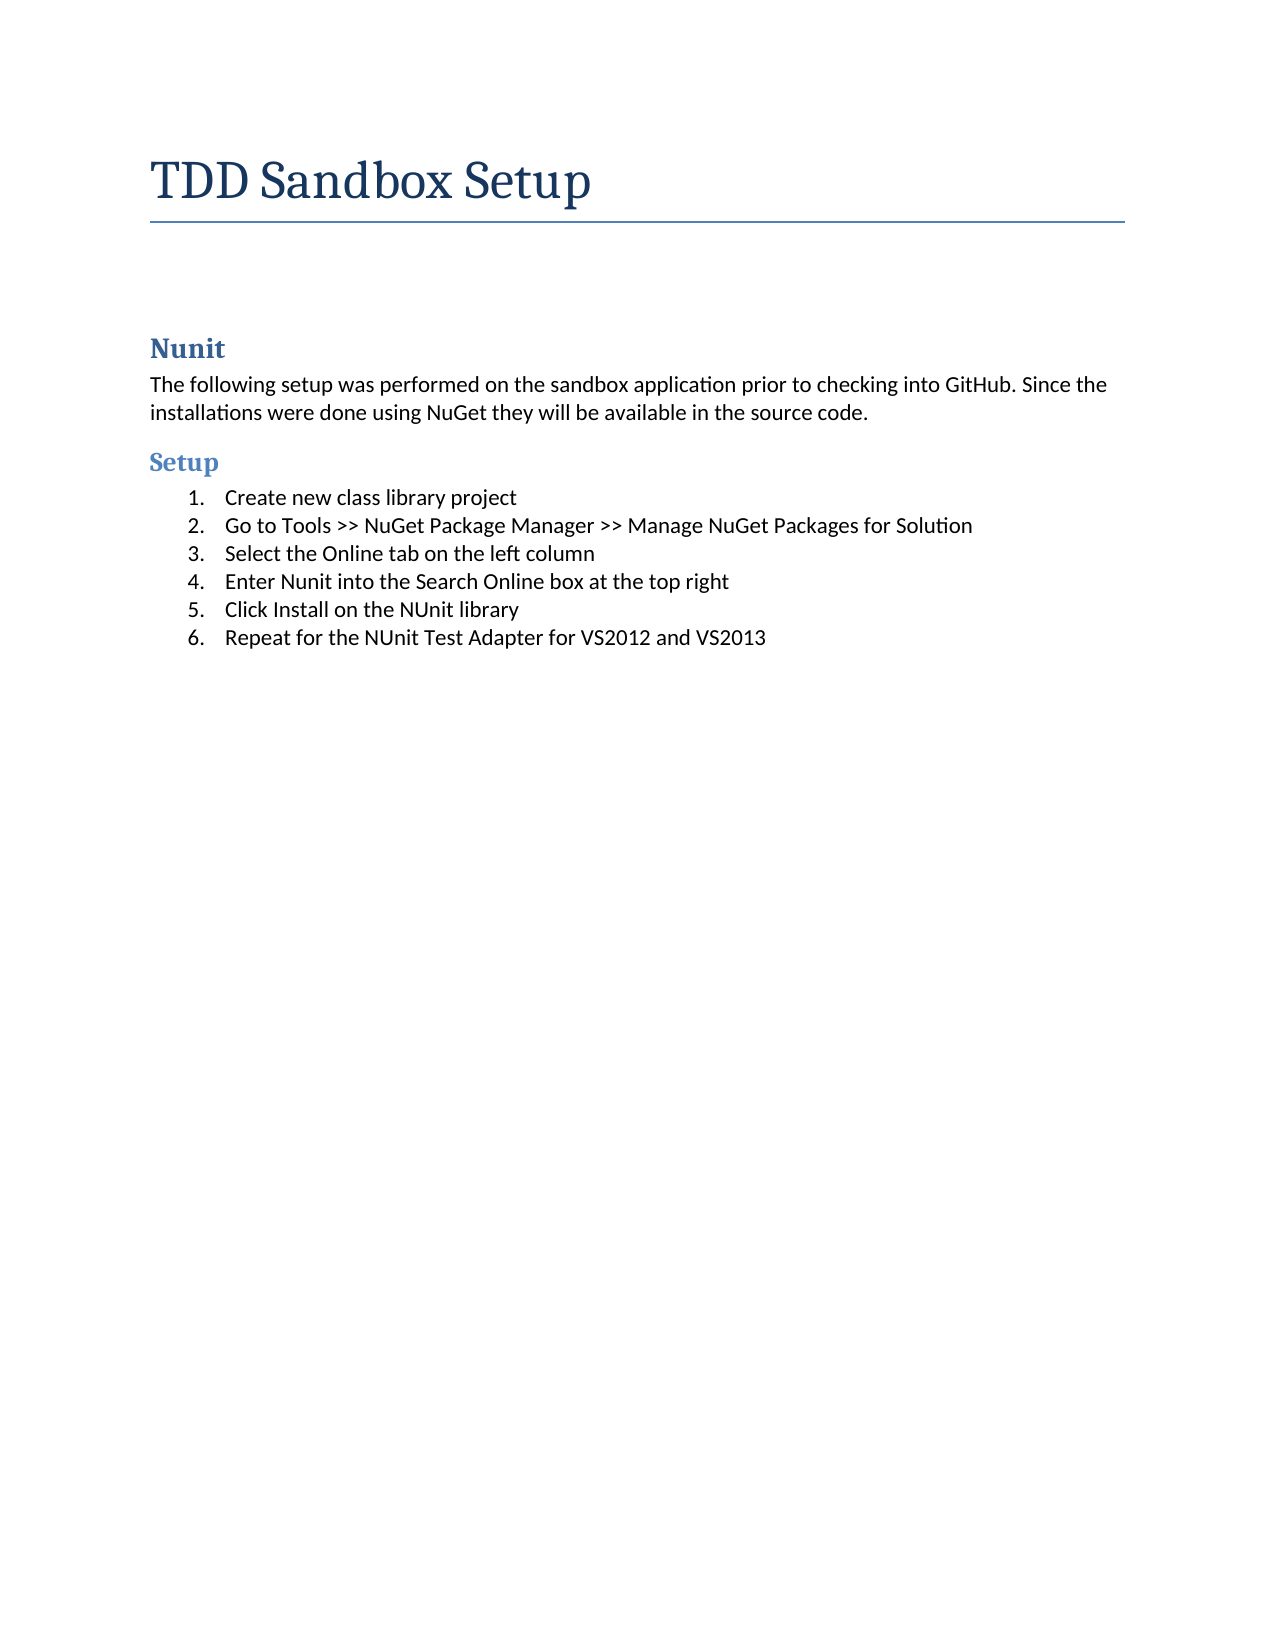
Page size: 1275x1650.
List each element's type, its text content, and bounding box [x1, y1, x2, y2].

list Repeat for the NUnit Test Adapter for VS2012 and VS2013 [187, 623, 1125, 651]
list Create new class library project [187, 483, 1125, 511]
subtitle Setup [150, 447, 1125, 478]
list Go to Tools >> NuGet Package Manager >> Manage NuGet Packages for Solution [187, 511, 1125, 539]
title TDD Sandbox Setup [150, 150, 1125, 221]
text The following setup was performed on the sandbox application prior to checking into GitHub. Since the installations were done using NuGet they will be available in the source code. [150, 371, 1125, 427]
list Enter Nunit into the Search Online box at the top right [187, 567, 1125, 595]
list Click Install on the NUnit library [187, 595, 1125, 623]
subtitle Nunit [150, 332, 1125, 366]
list Select the Online tab on the left column [187, 539, 1125, 567]
